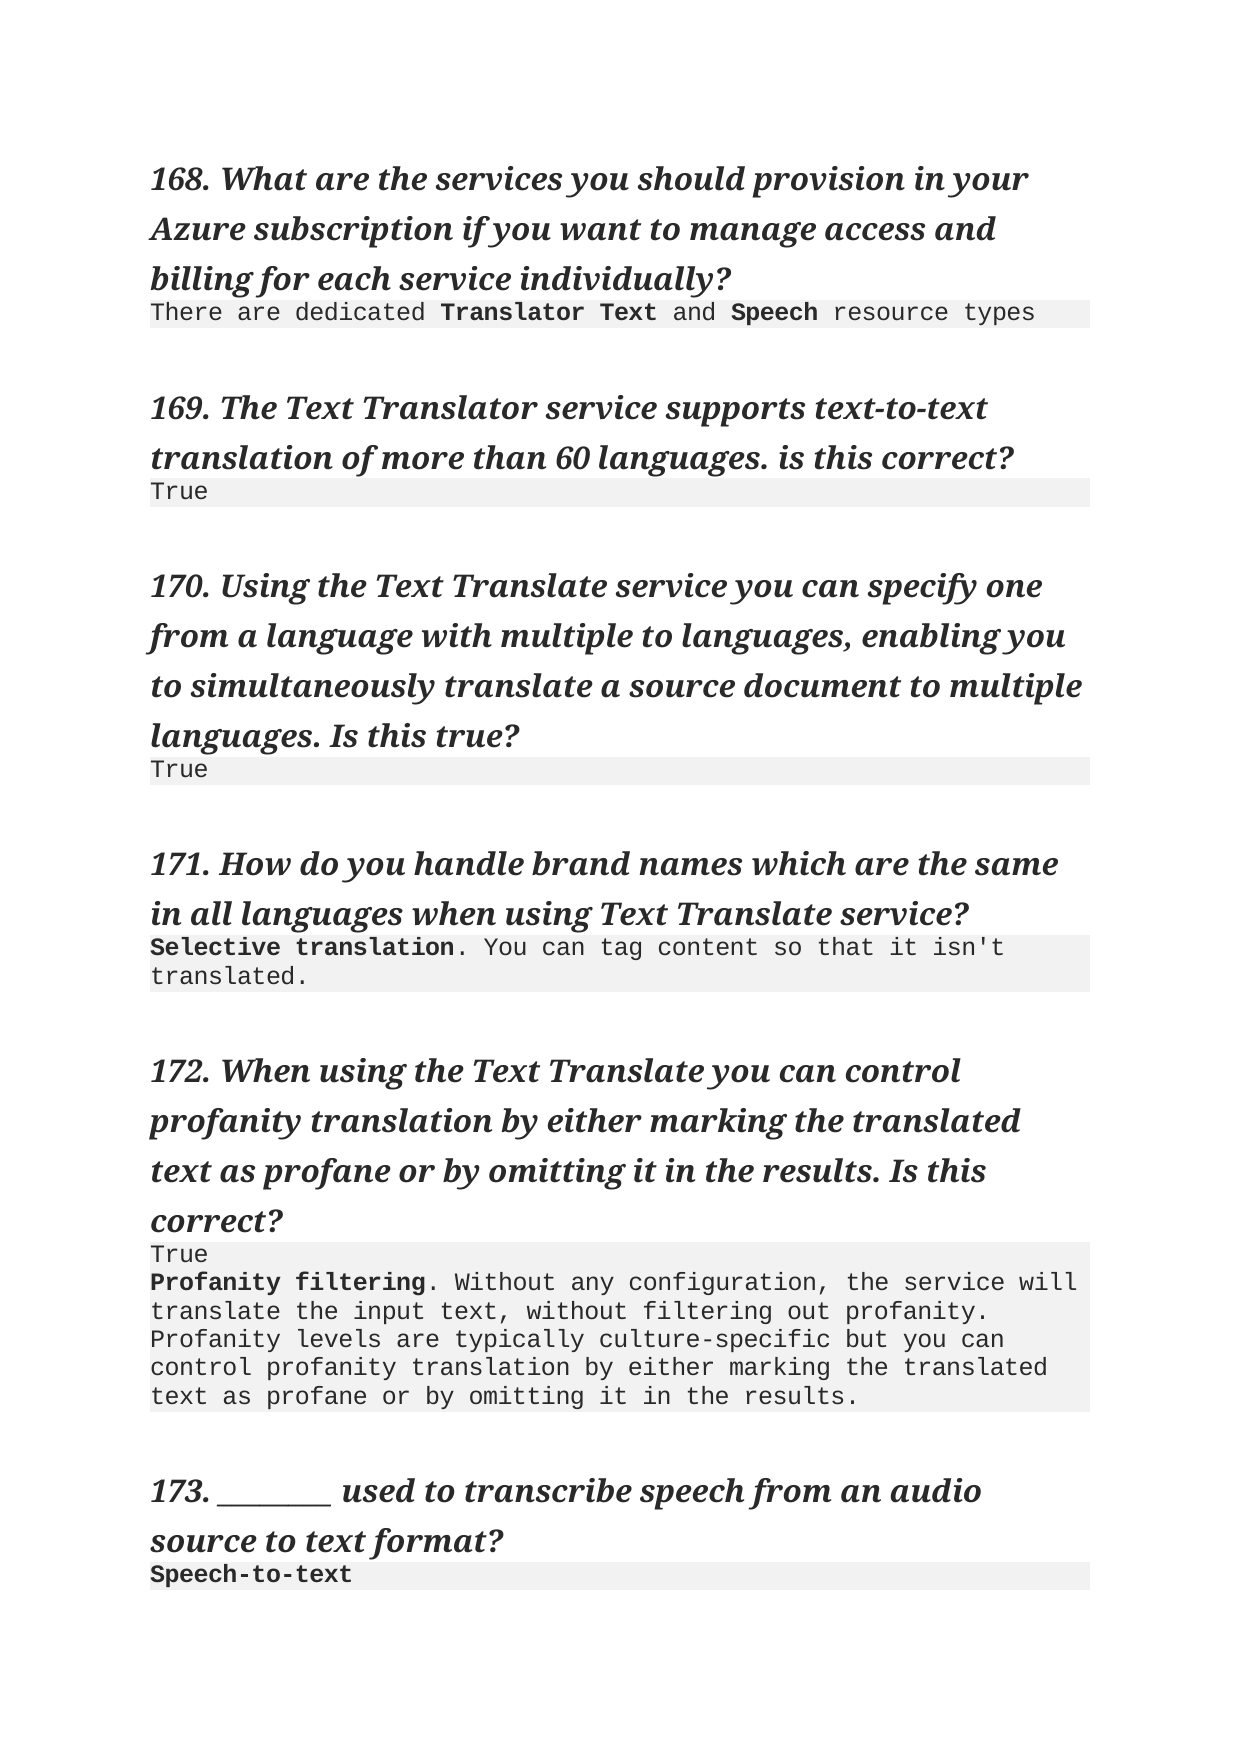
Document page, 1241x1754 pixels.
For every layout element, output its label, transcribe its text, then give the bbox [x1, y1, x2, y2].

text Selective translation. You can tag content so that it isn't translated. [150, 935, 1090, 992]
text 169. The Text Translator service supports text-to-text translation of more than 60 languages. is this correct? [150, 378, 1090, 478]
text 168. What are the services you should provision in your Azure subscription if you want to manage access and billing for each service individually? [150, 150, 1090, 300]
text 171. How do you handle brand names which are the same in all languages when using Text Translate service? [150, 835, 1090, 935]
text True [150, 757, 1090, 785]
text 172. When using the Text Translate you can control profanity translation by either marking the translated text as profane or by omitting it in the results. Is this correct? [150, 1042, 1090, 1242]
text True [150, 1242, 1090, 1270]
text Speech-to-text [150, 1562, 1090, 1590]
text True [150, 478, 1090, 507]
text 170. Using the Text Translate service you can specify one from a language with multiple to languages, enabling you to simultaneously translate a source document to multiple languages. Is this true? [150, 557, 1090, 757]
text Profanity filtering. Without any configuration, the service will translate the input text, without filtering out profanity. Profanity levels are typically culture-specific but you can control profanity translation by either marking the translated text as profane or by omitting it in the results. [150, 1270, 1090, 1412]
text 173. ________ used to transcribe speech from an audio source to text format? [150, 1462, 1090, 1562]
text There are dedicated Translator Text and Speech resource types [150, 300, 1090, 328]
